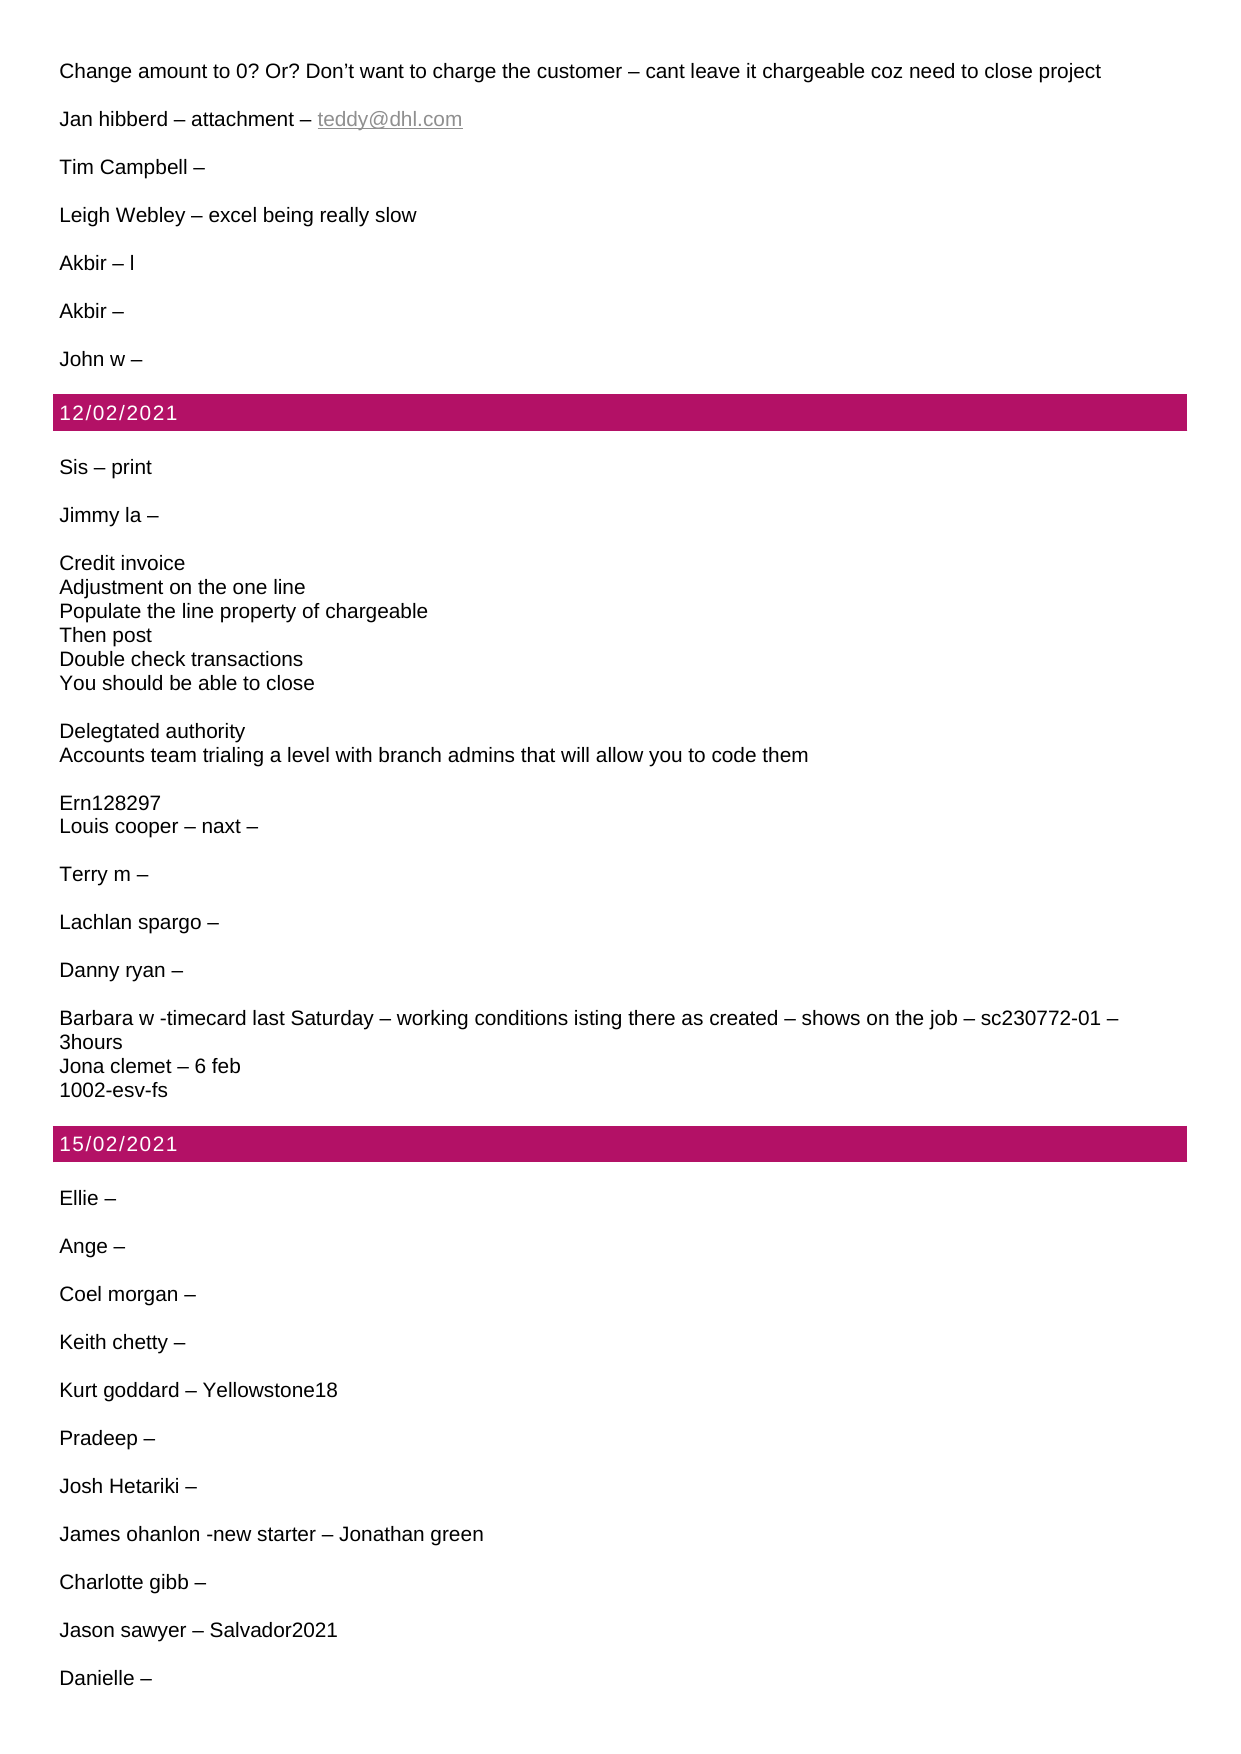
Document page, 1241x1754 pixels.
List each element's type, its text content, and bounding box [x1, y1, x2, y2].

text Sis – print [59, 455, 1181, 479]
text Louis cooper – naxt – [59, 814, 1181, 838]
text Credit invoice [59, 551, 1181, 575]
text Jimmy la – [59, 503, 1181, 527]
text Jan hibberd – attachment – teddy@dhl.com [59, 107, 1181, 131]
text Delegtated authority [59, 718, 1181, 742]
text Terry m – [59, 862, 1181, 886]
text Ange – [59, 1234, 1181, 1258]
text Barbara w -timecard last Saturday – working conditions isting there as created – shows on the job – sc230772-01 – 3hours [59, 1006, 1181, 1054]
text Jona clemet – 6 feb [59, 1054, 1181, 1078]
text 1002-esv-fs [59, 1078, 1181, 1102]
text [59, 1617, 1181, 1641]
text Kurt goddard – Yellowstone18 [59, 1378, 1181, 1402]
text Leigh Webley – excel being really slow [59, 203, 1181, 227]
text Ern128297 [59, 790, 1181, 814]
text Accounts team trialing a level with branch admins that will allow you to code them [59, 742, 1181, 766]
text John w – [59, 347, 1181, 371]
text Change amount to 0? Or? Don’t want to charge the customer – cant leave it chargeable coz need to close project [59, 59, 1181, 83]
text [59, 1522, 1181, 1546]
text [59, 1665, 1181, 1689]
text Akbir – [59, 299, 1181, 323]
text Lachlan spargo – [59, 910, 1181, 934]
text Coel morgan – [59, 1282, 1181, 1306]
subtitle 15/02/2021 [59, 1132, 1181, 1156]
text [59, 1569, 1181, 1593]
text Double check transactions [59, 647, 1181, 671]
text Adjustment on the one line [59, 575, 1181, 599]
text Keith chetty – [59, 1330, 1181, 1354]
text Then post [59, 623, 1181, 647]
text You should be able to close [59, 671, 1181, 694]
text Danny ryan – [59, 958, 1181, 982]
text Tim Campbell – [59, 155, 1181, 179]
text Ellie – [59, 1186, 1181, 1210]
subtitle 12/02/2021 [59, 401, 1181, 425]
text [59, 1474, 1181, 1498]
text Akbir – l [59, 251, 1181, 275]
text Populate the line property of chargeable [59, 599, 1181, 623]
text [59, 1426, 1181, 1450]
